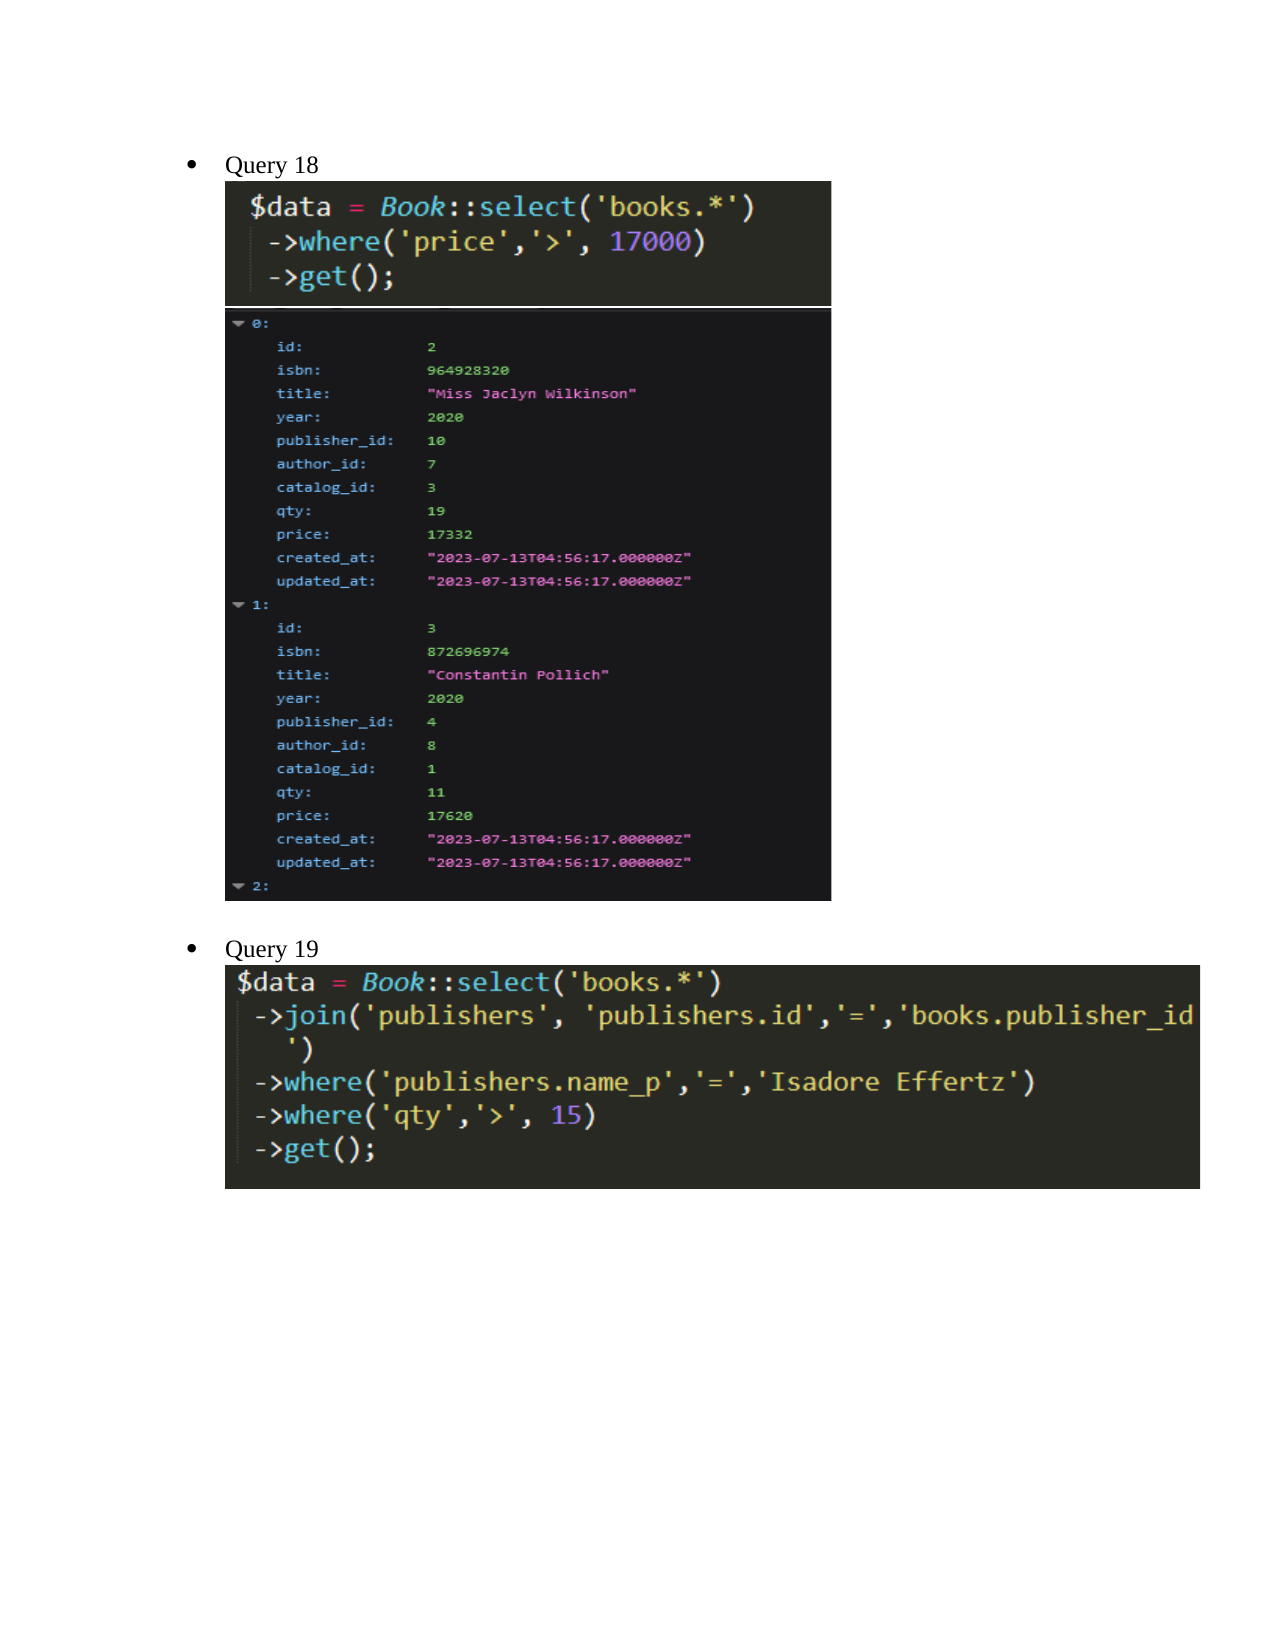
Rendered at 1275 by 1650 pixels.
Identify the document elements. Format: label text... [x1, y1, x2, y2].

picture [225, 965, 1200, 1189]
list Query 18 [187, 150, 1125, 179]
list Query 19 [187, 934, 1125, 963]
picture [225, 181, 832, 306]
picture [225, 308, 832, 901]
